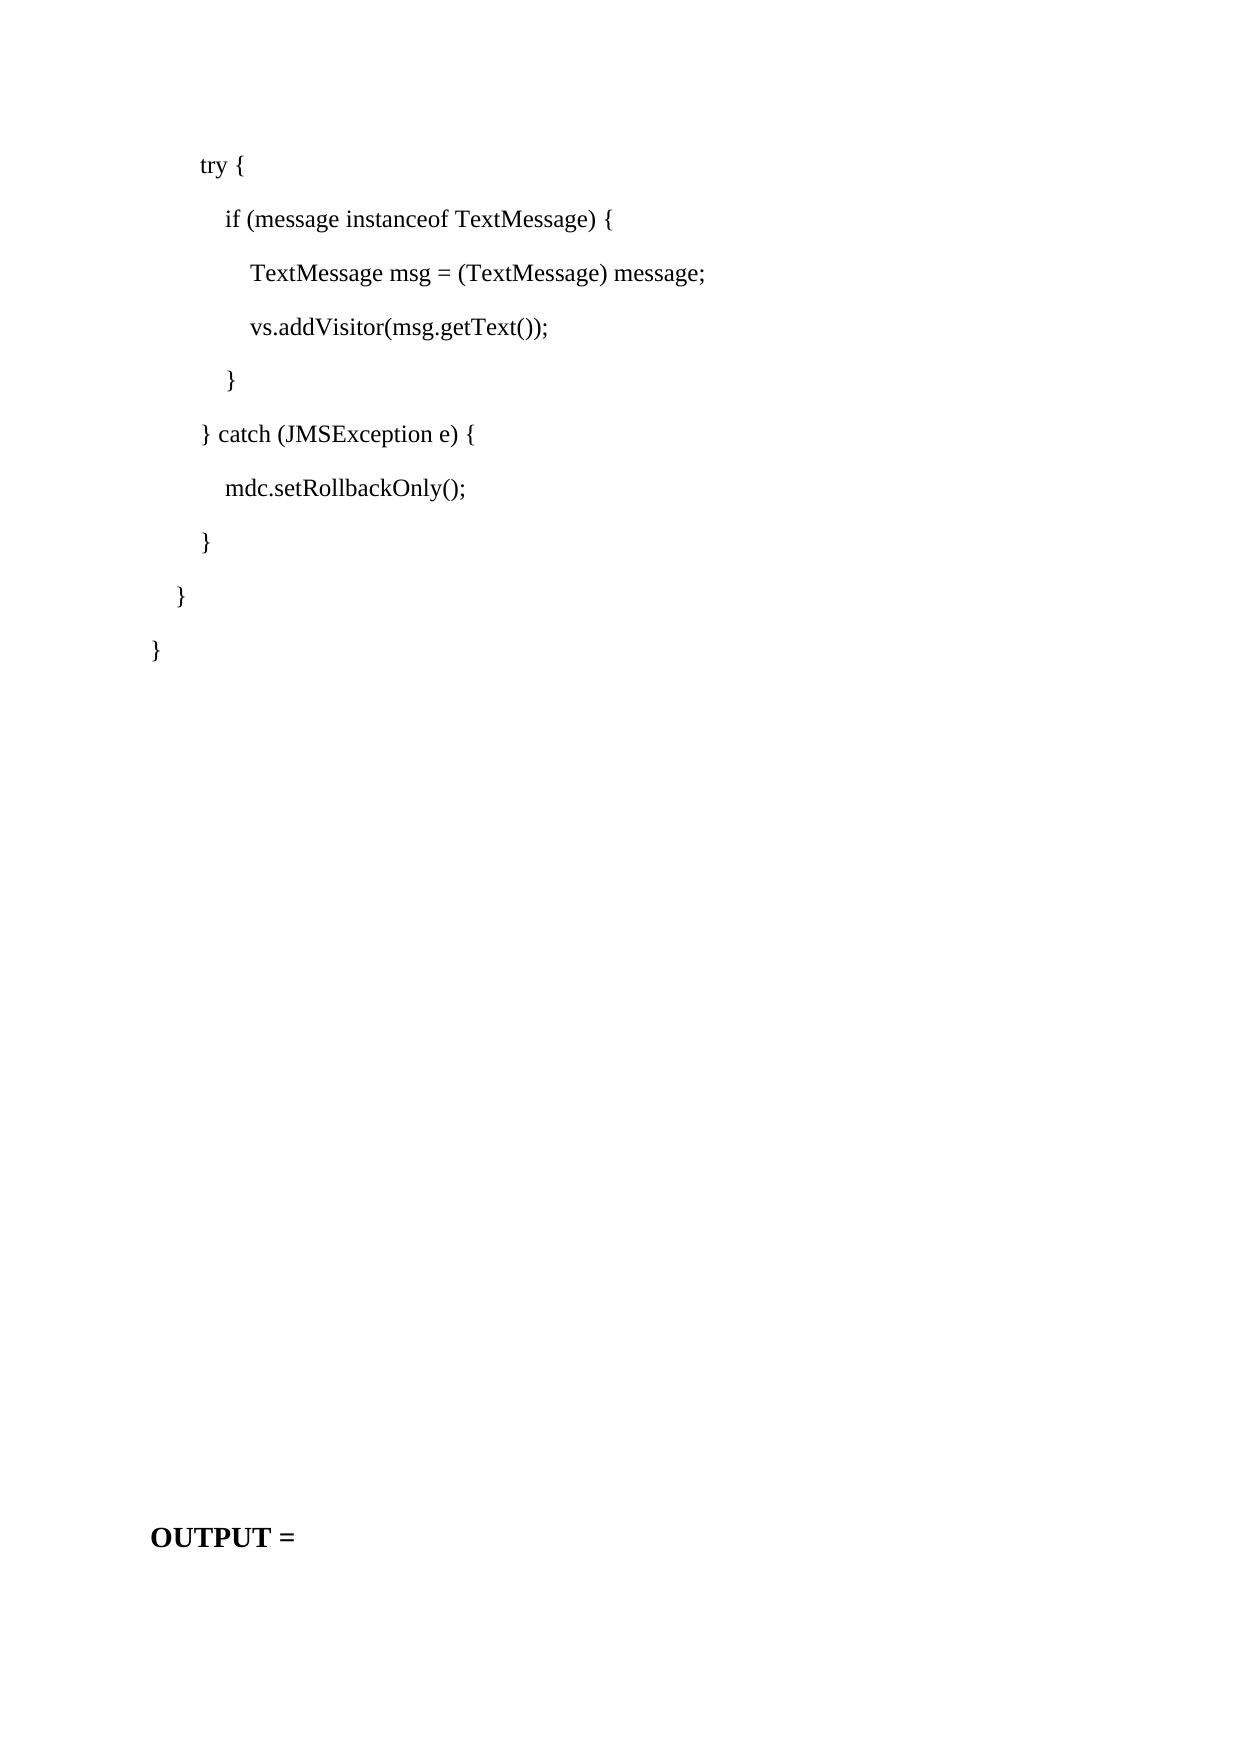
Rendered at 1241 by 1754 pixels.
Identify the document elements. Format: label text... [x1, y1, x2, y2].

text TextMessage msg = (TextMessage) message; [150, 258, 1090, 286]
text } [150, 365, 1090, 394]
text } [150, 527, 1090, 556]
text try { [150, 150, 1090, 179]
text } [150, 581, 1090, 609]
text mdc.setRollbackOnly(); [150, 473, 1090, 502]
text } catch (JMSException e) { [150, 419, 1090, 448]
text OUTPUT = [150, 1520, 1090, 1553]
text } [150, 635, 1090, 663]
text vs.addVisitor(msg.getText()); [150, 312, 1090, 340]
text if (message instanceof TextMessage) { [150, 204, 1090, 233]
